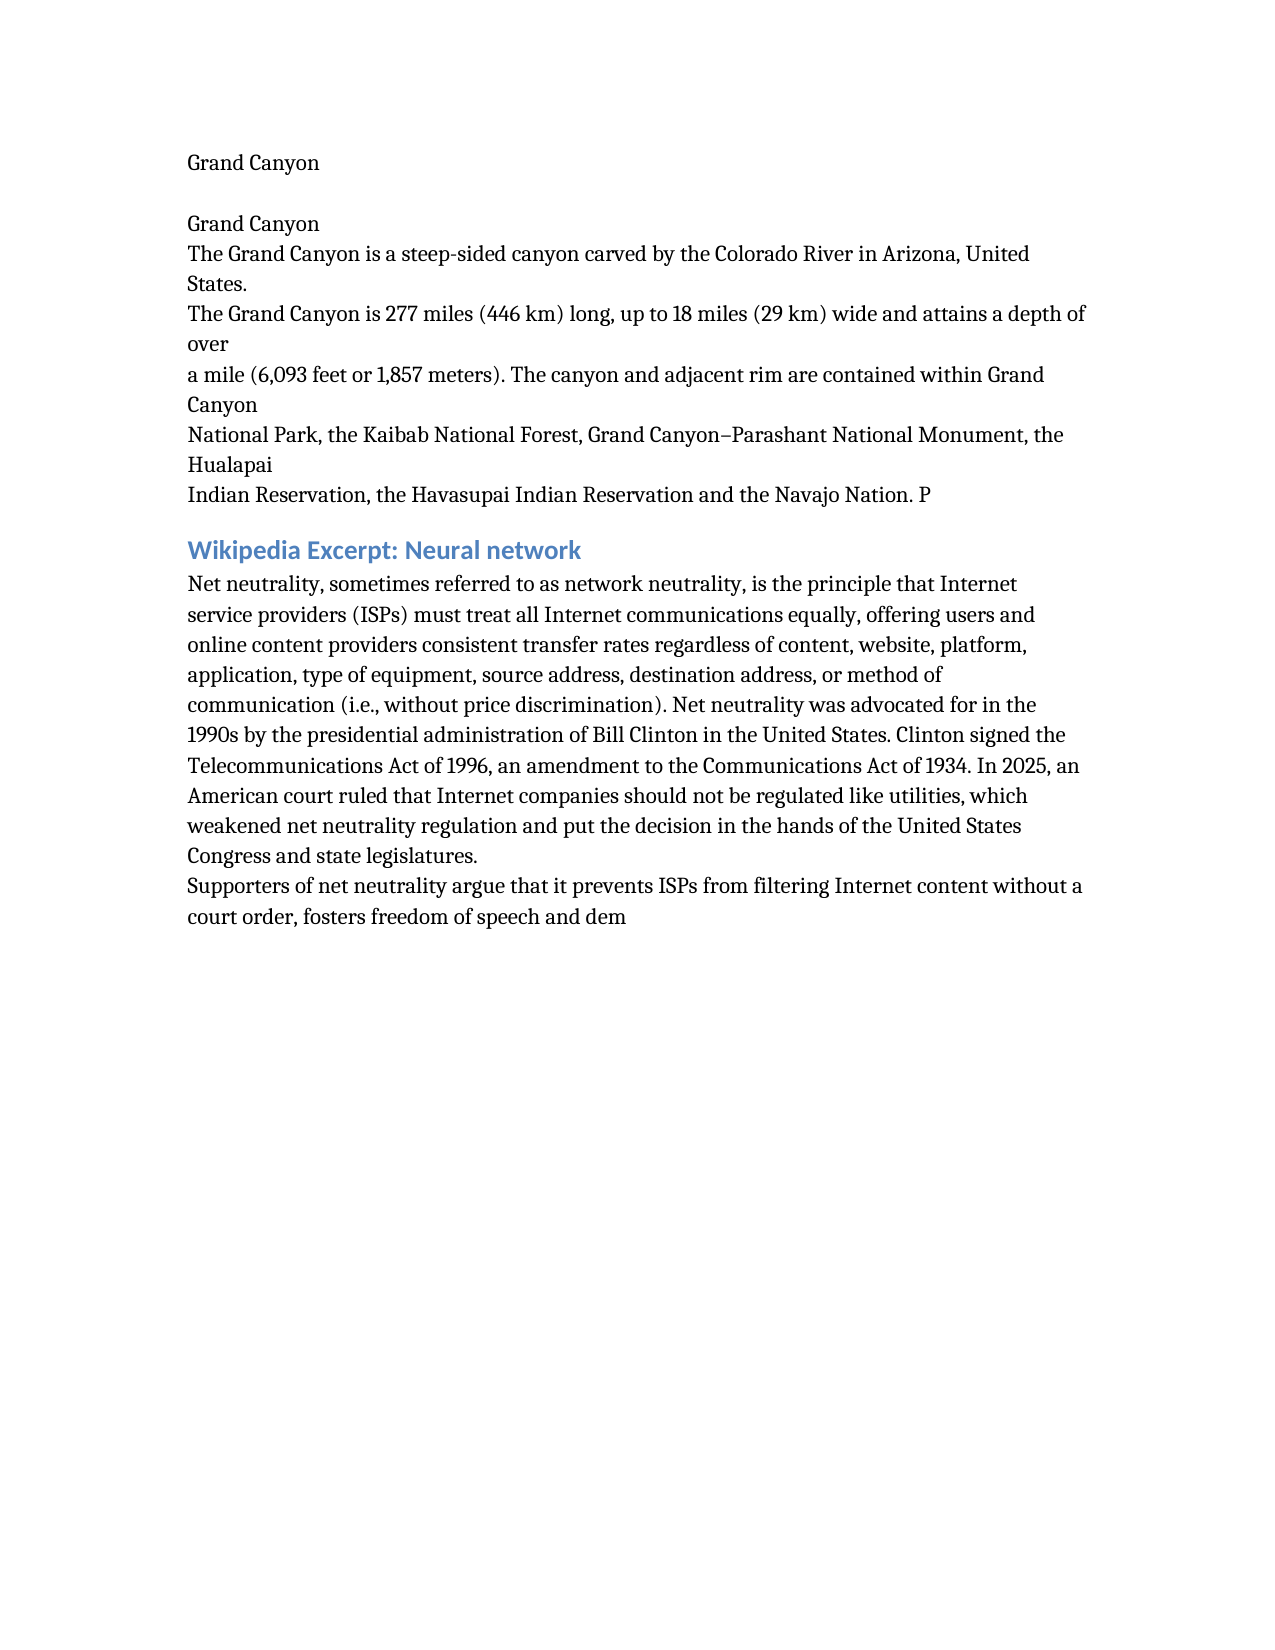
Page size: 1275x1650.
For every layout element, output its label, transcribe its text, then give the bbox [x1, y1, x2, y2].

text Net neutrality, sometimes referred to as network neutrality, is the principle that Internet service providers (ISPs) must treat all Internet communications equally, offering users and online content providers consistent transfer rates regardless of content, website, platform, application, type of equipment, source address, destination address, or method of communication (i.e., without price discrimination). Net neutrality was advocated for in the 1990s by the presidential administration of Bill Clinton in the United States. Clinton signed the Telecommunications Act of 1996, an amendment to the Communications Act of 1934. In 2025, an American court ruled that Internet companies should not be regulated like utilities, which weakened net neutrality regulation and put the decision in the hands of the United States Congress and state legislatures. Supporters of net neutrality argue that it prevents ISPs from filtering Internet content without a court order, fosters freedom of speech and dem [187, 571, 1087, 930]
subtitle Wikipedia Excerpt: Neural network [187, 533, 1087, 566]
text Grand Canyon Grand Canyon The Grand Canyon is a steep-sided canyon carved by the Colorado River in Arizona, United States. The Grand Canyon is 277 miles (446 km) long, up to 18 miles (29 km) wide and attains a depth of over a mile (6,093 feet or 1,857 meters). The canyon and adjacent rim are contained within Grand Canyon National Park, the Kaibab National Forest, Grand Canyon–Parashant National Monument, the Hualapai Indian Reservation, the Havasupai Indian Reservation and the Navajo Nation. P [187, 150, 1087, 509]
